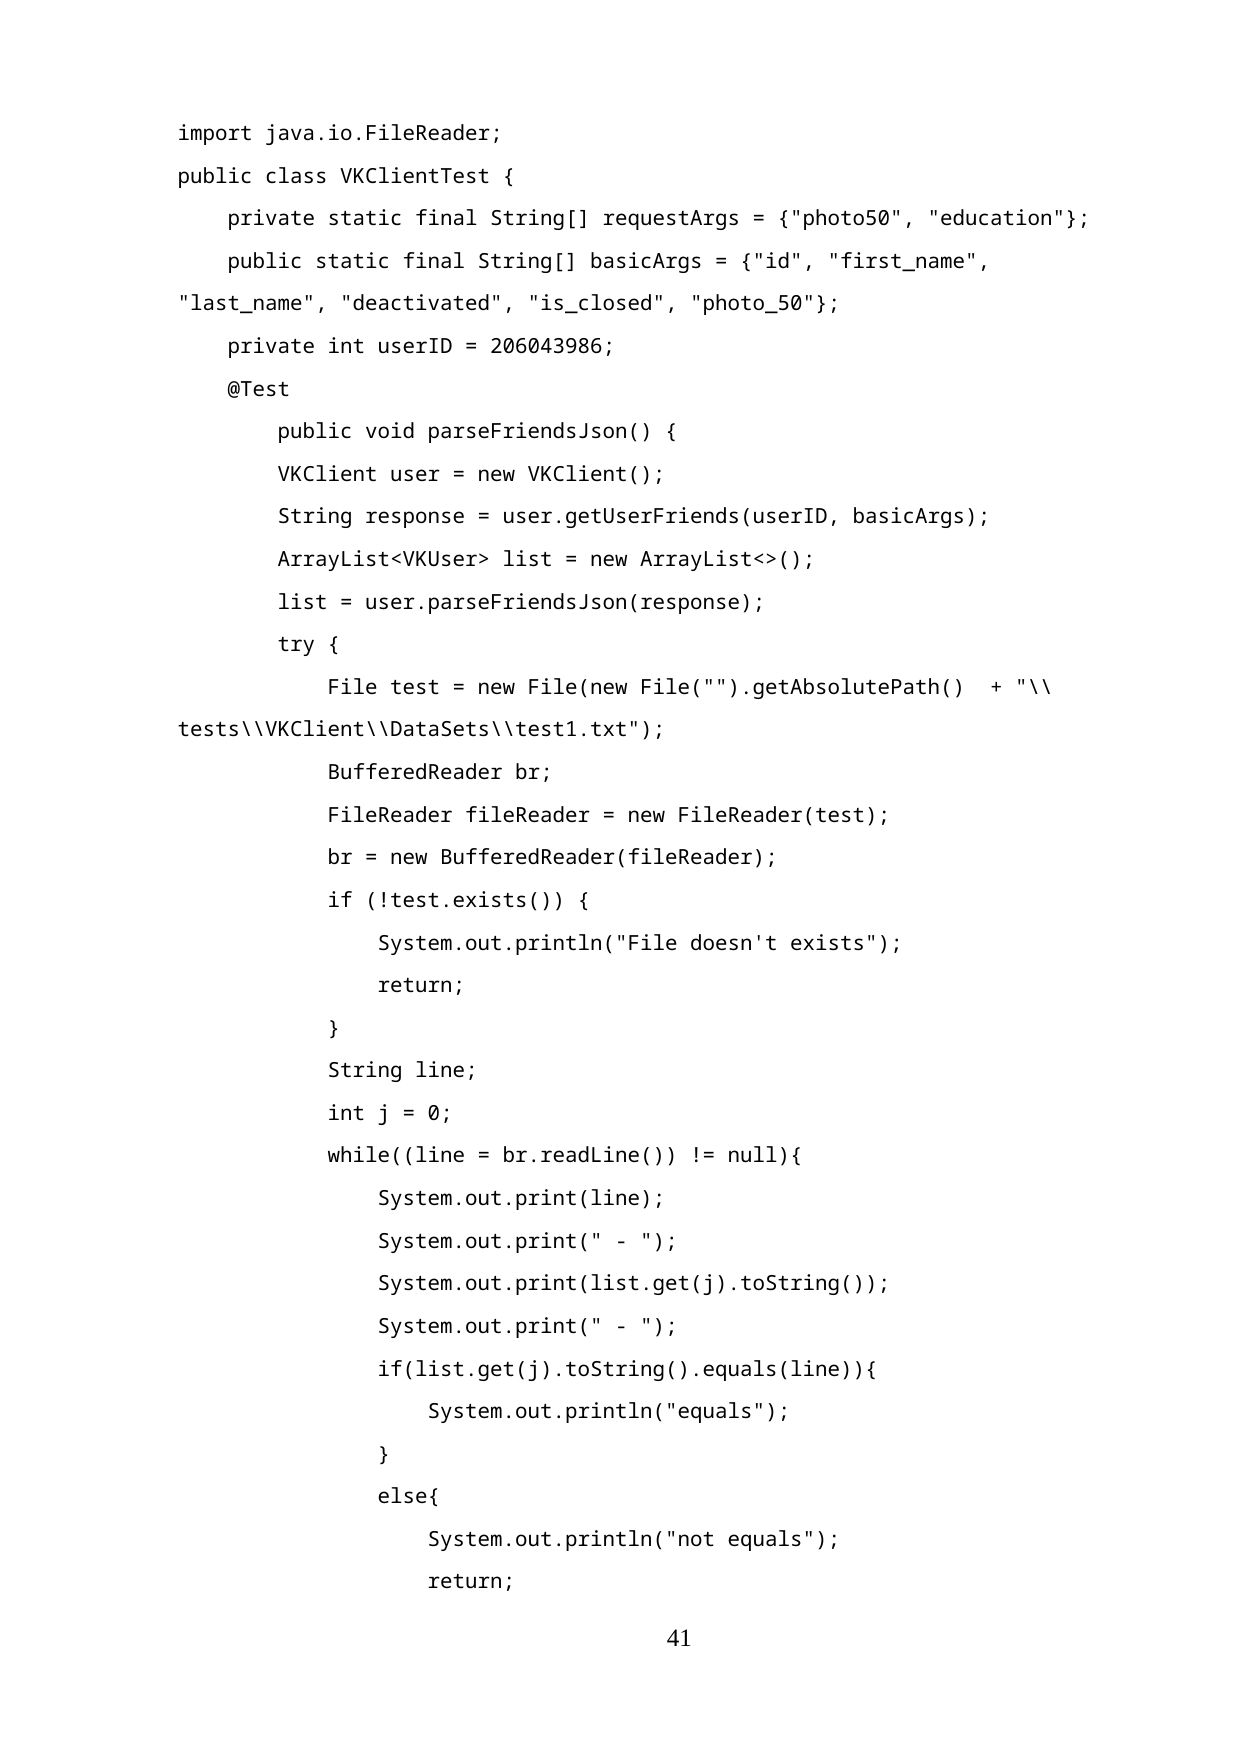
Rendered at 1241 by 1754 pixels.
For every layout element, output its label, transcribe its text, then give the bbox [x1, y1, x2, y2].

text FileReader fileReader = new FileReader(test); [177, 800, 1122, 828]
text System.out.print(" - "); [177, 1311, 1122, 1339]
text int j = 0; [177, 1098, 1122, 1126]
text public static final String[] basicArgs = {"id", "first_name", "last_name", "deactivated", "is_closed", "photo_50"}; [177, 246, 1122, 317]
text else{ [177, 1481, 1122, 1510]
text return; [177, 970, 1122, 999]
text return; [177, 1567, 1122, 1595]
text } [177, 1013, 1122, 1041]
text if(list.get(j).toString().equals(line)){ [177, 1354, 1122, 1382]
text br = new BufferedReader(fileReader); [177, 842, 1122, 871]
text System.out.print(" - "); [177, 1226, 1122, 1254]
text @Test [177, 374, 1122, 402]
text if (!test.exists()) { [177, 885, 1122, 913]
text BufferedReader br; [177, 757, 1122, 786]
text System.out.print(line); [177, 1183, 1122, 1212]
text while((line = br.readLine()) != null){ [177, 1141, 1122, 1169]
text list = user.parseFriendsJson(response); [177, 587, 1122, 615]
text VKClient user = new VKClient(); [177, 459, 1122, 487]
text ArrayList<VKUser> list = new ArrayList<>(); [177, 544, 1122, 573]
text private int userID = 206043986; [177, 331, 1122, 359]
text System.out.print(list.get(j).toString()); [177, 1268, 1122, 1297]
text String line; [177, 1055, 1122, 1084]
text File test = new File(new File("").getAbsolutePath() + "\\tests\\VKClient\\DataSets\\test1.txt"); [177, 672, 1122, 743]
text public class VKClientTest { [177, 161, 1122, 189]
text private static final String[] requestArgs = {"photo50", "education"}; [177, 203, 1122, 232]
text System.out.println("equals"); [177, 1396, 1122, 1425]
text import java.io.FileReader; [177, 118, 1122, 147]
text System.out.println("File doesn't exists"); [177, 928, 1122, 956]
text System.out.println("not equals"); [177, 1524, 1122, 1552]
text public void parseFriendsJson() { [177, 416, 1122, 445]
text try { [177, 629, 1122, 658]
text String response = user.getUserFriends(userID, basicArgs); [177, 502, 1122, 530]
text } [177, 1439, 1122, 1467]
